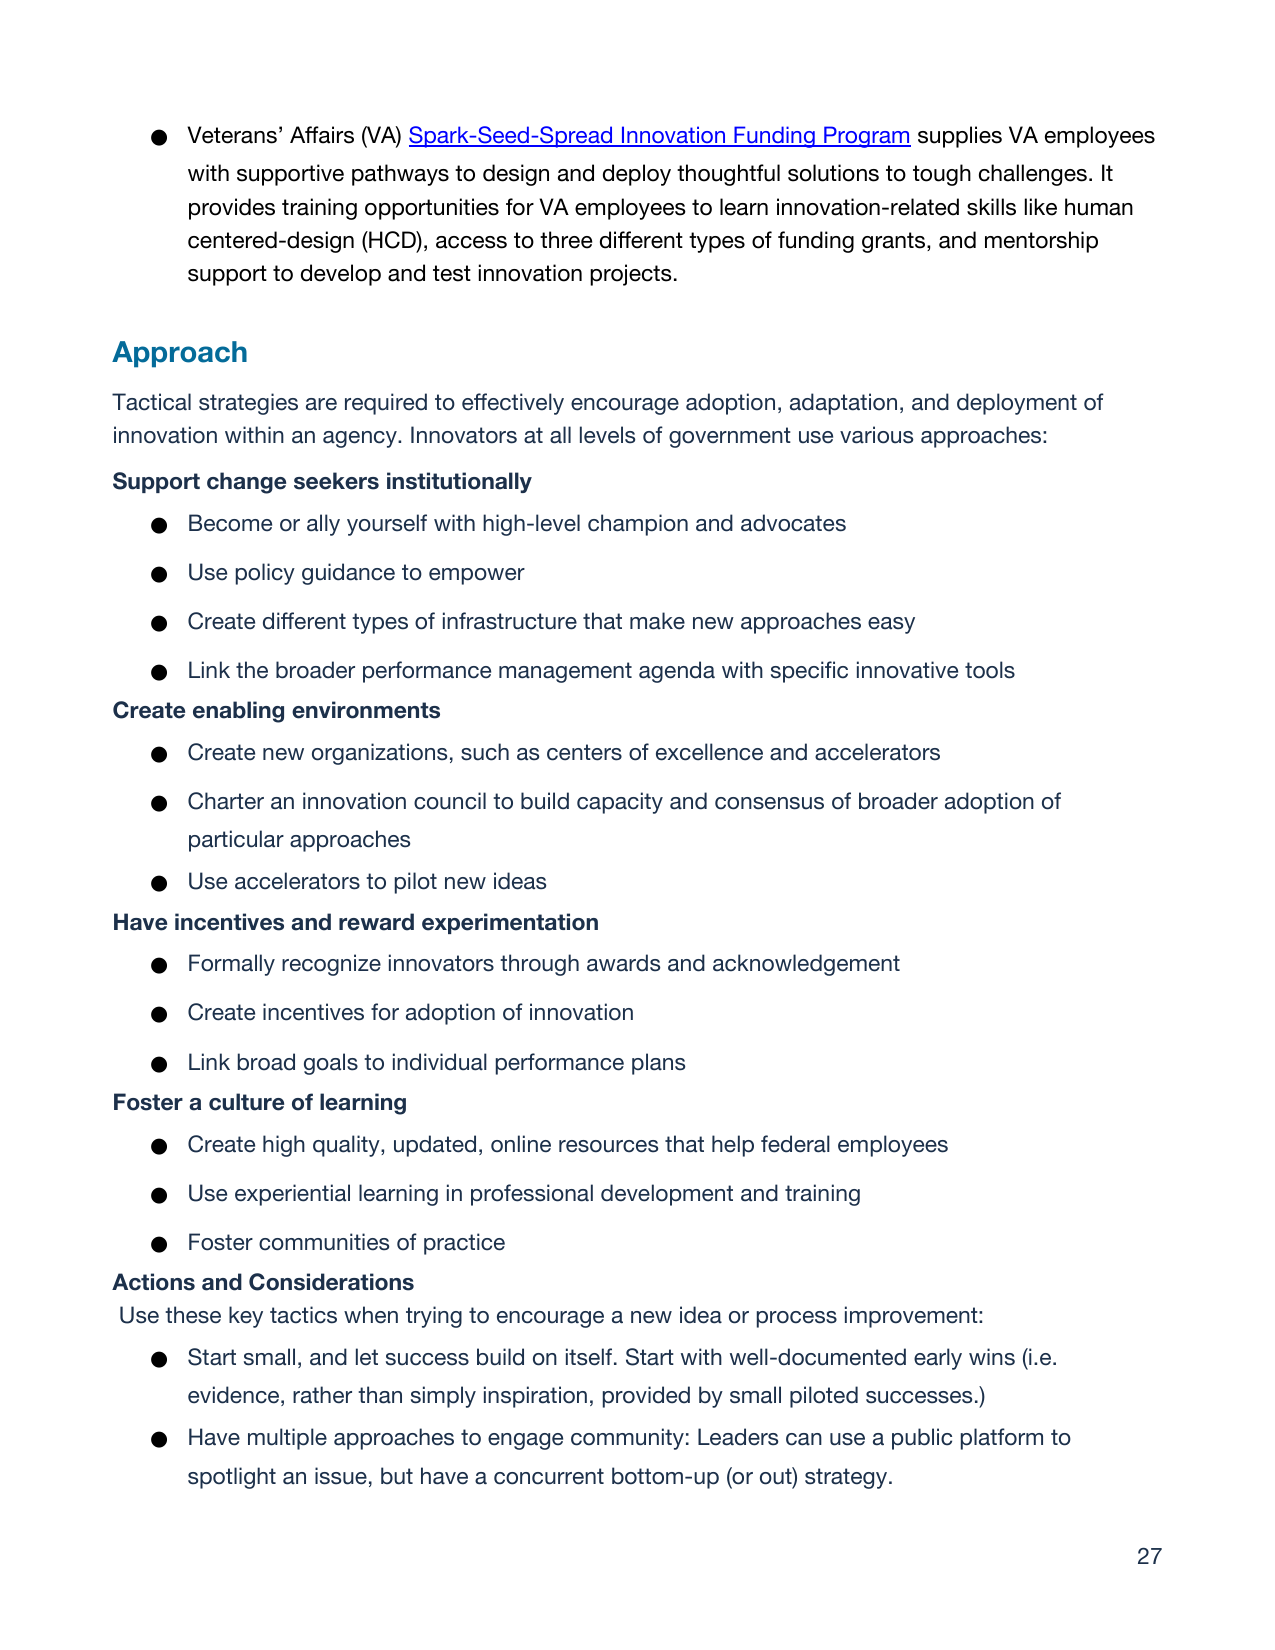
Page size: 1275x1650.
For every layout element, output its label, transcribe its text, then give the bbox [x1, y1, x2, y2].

text Create enabling environments [112, 696, 1162, 725]
list Become or ally yourself with high-level champion and advocates [150, 500, 1162, 543]
list Veterans’ Affairs (VA) Spark-Seed-Spread Innovation Funding Program supplies VA employees with supportive pathways to design and deploy thoughtful solutions to tough challenges. It provides training opportunities for VA employees to learn innovation-related skills like human centered-design (HCD), access to three different types of funding grants, and mentorship support to develop and test innovation projects. [150, 112, 1162, 288]
text Tactical strategies are required to effectively encourage adoption, adaptation, and deployment of innovation within an agency. Innovators at all levels of government use various approaches: [112, 388, 1162, 450]
list Create high quality, updated, online resources that help federal employees [150, 1121, 1162, 1164]
text Support change seekers institutionally [112, 467, 1162, 496]
text Foster a culture of learning [112, 1088, 1162, 1117]
list Use policy guidance to empower [150, 549, 1162, 592]
text Have incentives and reward experimentation [112, 908, 1162, 937]
list Start small, and let success build on itself. Start with well-documented early wins (i.e. evidence, rather than simply inspiration, provided by small piloted successes.) [150, 1335, 1162, 1411]
list Use accelerators to pilot new ideas [150, 859, 1162, 901]
list Formally recognize innovators through awards and acknowledgement [150, 941, 1162, 984]
text Actions and Considerations [112, 1268, 1162, 1297]
list Create different types of infrastructure that make new approaches easy [150, 598, 1162, 641]
list Charter an innovation council to build capacity and consensus of broader adoption of particular approaches [150, 779, 1162, 854]
list Create incentives for adoption of innovation [150, 990, 1162, 1033]
list Use experiential learning in professional development and training [150, 1170, 1162, 1213]
list Link broad goals to individual performance plans [150, 1039, 1162, 1082]
text Use these key tactics when trying to encourage a new idea or process improvement: [112, 1302, 1162, 1330]
list Link the broader performance management agenda with specific innovative tools [150, 647, 1162, 690]
list Have multiple approaches to engage community: Leaders can use a public platform to spotlight an issue, but have a concurrent bottom-up (or out) strategy. [150, 1415, 1162, 1491]
list Foster communities of practice [150, 1219, 1162, 1262]
subtitle Approach [112, 334, 1162, 370]
list Create new organizations, such as centers of excellence and accelerators [150, 729, 1162, 772]
